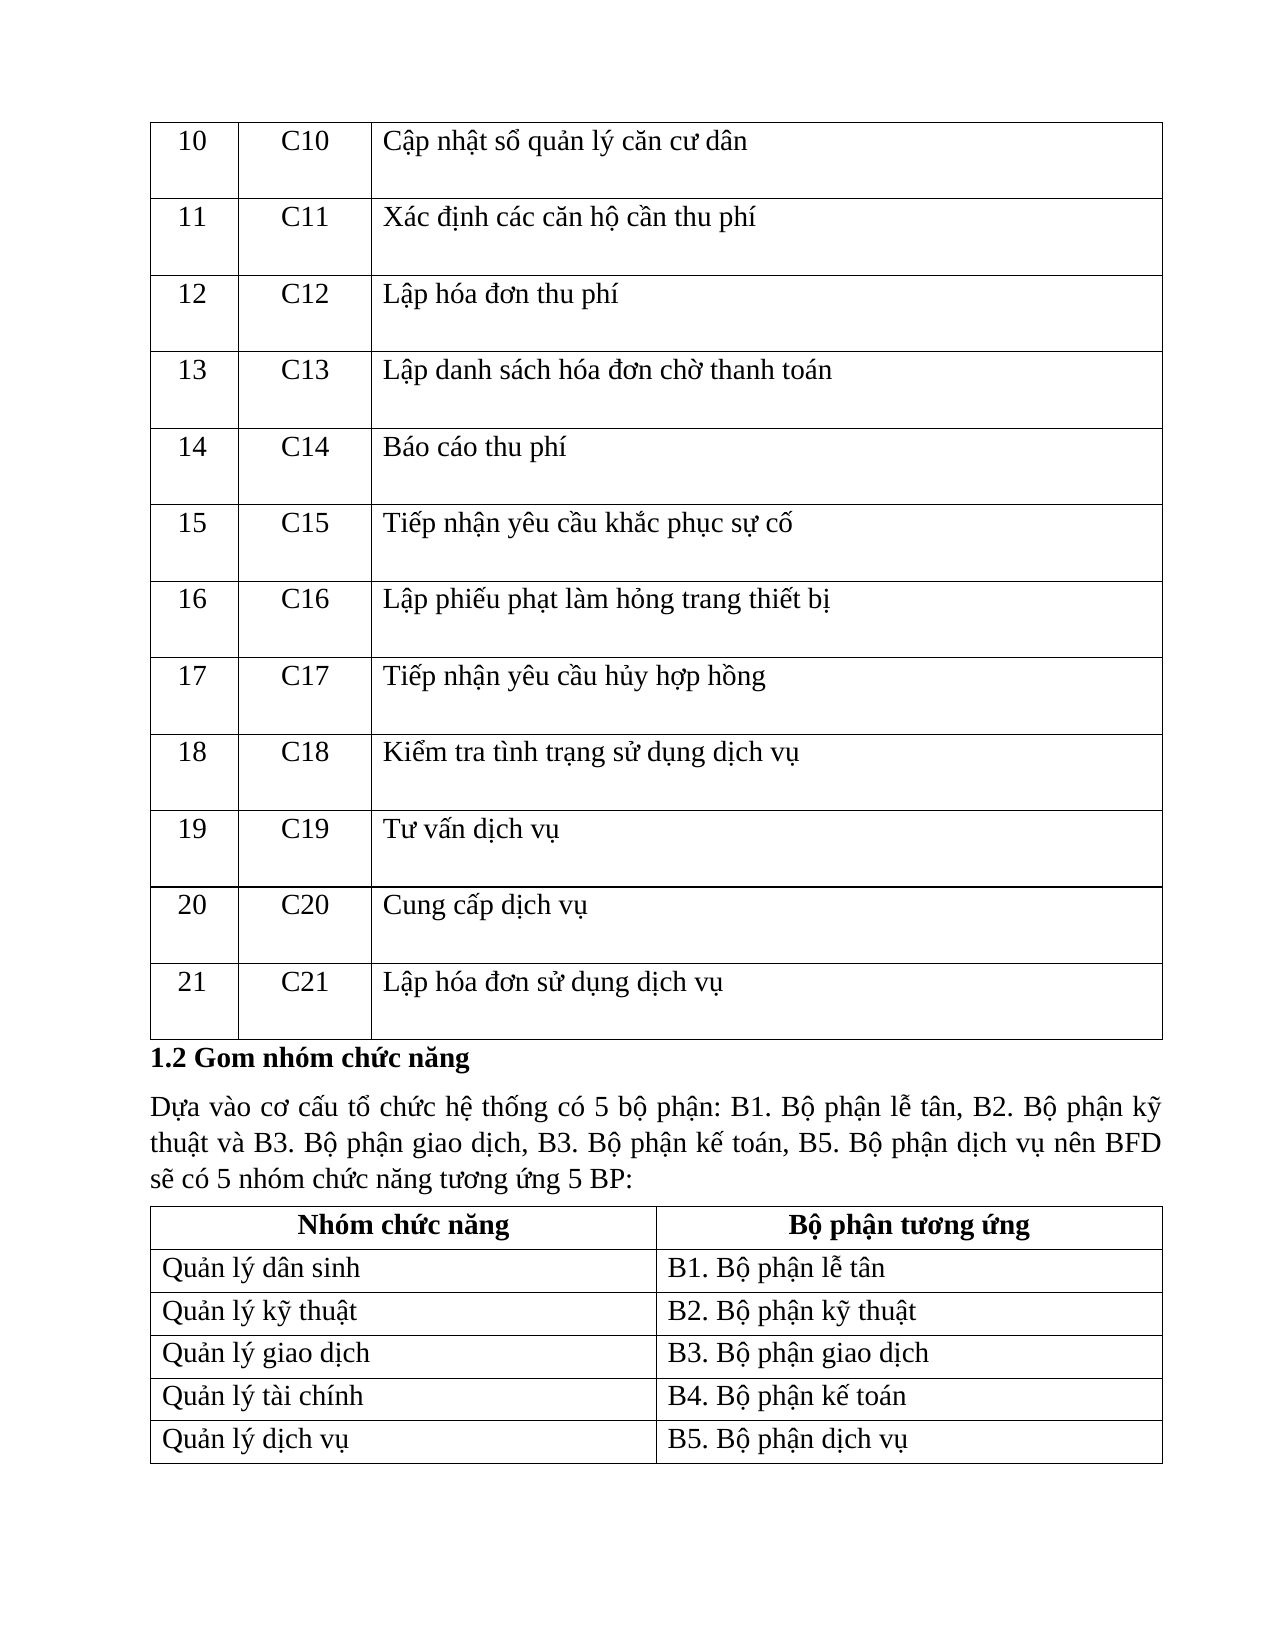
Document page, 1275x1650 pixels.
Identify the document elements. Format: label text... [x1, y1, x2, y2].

table_header Nhóm chức năng [151, 1207, 656, 1249]
table_cell Lập hóa đơn sử dụng dịch vụ [372, 964, 1162, 1039]
table_cell C12 [239, 276, 371, 351]
table_cell Quản lý giao dịch [151, 1336, 656, 1377]
table_cell B4. Bộ phận kế toán [657, 1379, 1162, 1420]
table_cell C21 [239, 964, 371, 1039]
table_cell Lập danh sách hóa đơn chờ thanh toán [372, 352, 1162, 428]
table_cell [151, 582, 238, 657]
text Dựa vào cơ cấu tổ chức hệ thống có 5 bộ phận: B1. Bộ phận lễ tân, B2. Bộ phận kỹ thuật và B3. Bộ phận giao dịch, B3. Bộ phận kế toán, B5. Bộ phận dịch vụ nên BFD sẽ có 5 nhóm chức năng tương ứng 5 BP: [150, 1089, 1162, 1195]
table_cell Quản lý kỹ thuật [151, 1293, 656, 1334]
table_cell [151, 276, 238, 351]
table_cell Tư vấn dịch vụ [372, 811, 1162, 886]
table_cell [151, 888, 238, 963]
table_cell Quản lý dân sinh [151, 1250, 656, 1292]
table_header Bộ phận tương ứng [657, 1207, 1162, 1249]
table_cell C13 [239, 352, 371, 428]
table_cell Kiểm tra tình trạng sử dụng dịch vụ [372, 735, 1162, 810]
table_cell [151, 352, 238, 428]
table_cell C16 [239, 582, 371, 657]
table_cell C11 [239, 199, 371, 275]
table_cell Quản lý tài chính [151, 1379, 656, 1420]
table_cell [151, 658, 238, 733]
table_cell Lập phiếu phạt làm hỏng trang thiết bị [372, 582, 1162, 657]
table_cell [151, 199, 238, 275]
subtitle 1.2 Gom nhóm chức năng [150, 1040, 1162, 1074]
table_cell C14 [239, 429, 371, 504]
table_cell Lập hóa đơn thu phí [372, 276, 1162, 351]
table_cell C20 [239, 888, 371, 963]
table_cell C19 [239, 811, 371, 886]
table_cell [151, 964, 238, 1039]
table_cell [151, 123, 238, 198]
table_cell B3. Bộ phận giao dịch [657, 1336, 1162, 1377]
table_cell Tiếp nhận yêu cầu hủy hợp hồng [372, 658, 1162, 733]
table_cell Cung cấp dịch vụ [372, 888, 1162, 963]
table_cell B1. Bộ phận lễ tân [657, 1250, 1162, 1292]
table_cell C10 [239, 123, 371, 198]
table_cell B5. Bộ phận dịch vụ [657, 1421, 1162, 1463]
table_cell B2. Bộ phận kỹ thuật [657, 1293, 1162, 1334]
table_cell [151, 429, 238, 504]
table_cell Xác định các căn hộ cần thu phí [372, 199, 1162, 275]
table_cell [151, 505, 238, 581]
table_cell Cập nhật sổ quản lý căn cư dân [372, 123, 1162, 198]
table_cell [151, 811, 238, 886]
table_cell C18 [239, 735, 371, 810]
table_cell Tiếp nhận yêu cầu khắc phục sự cố [372, 505, 1162, 581]
table_cell C17 [239, 658, 371, 733]
table_cell [151, 735, 238, 810]
table_cell Báo cáo thu phí [372, 429, 1162, 504]
table_cell Quản lý dịch vụ [151, 1421, 656, 1463]
table_cell C15 [239, 505, 371, 581]
